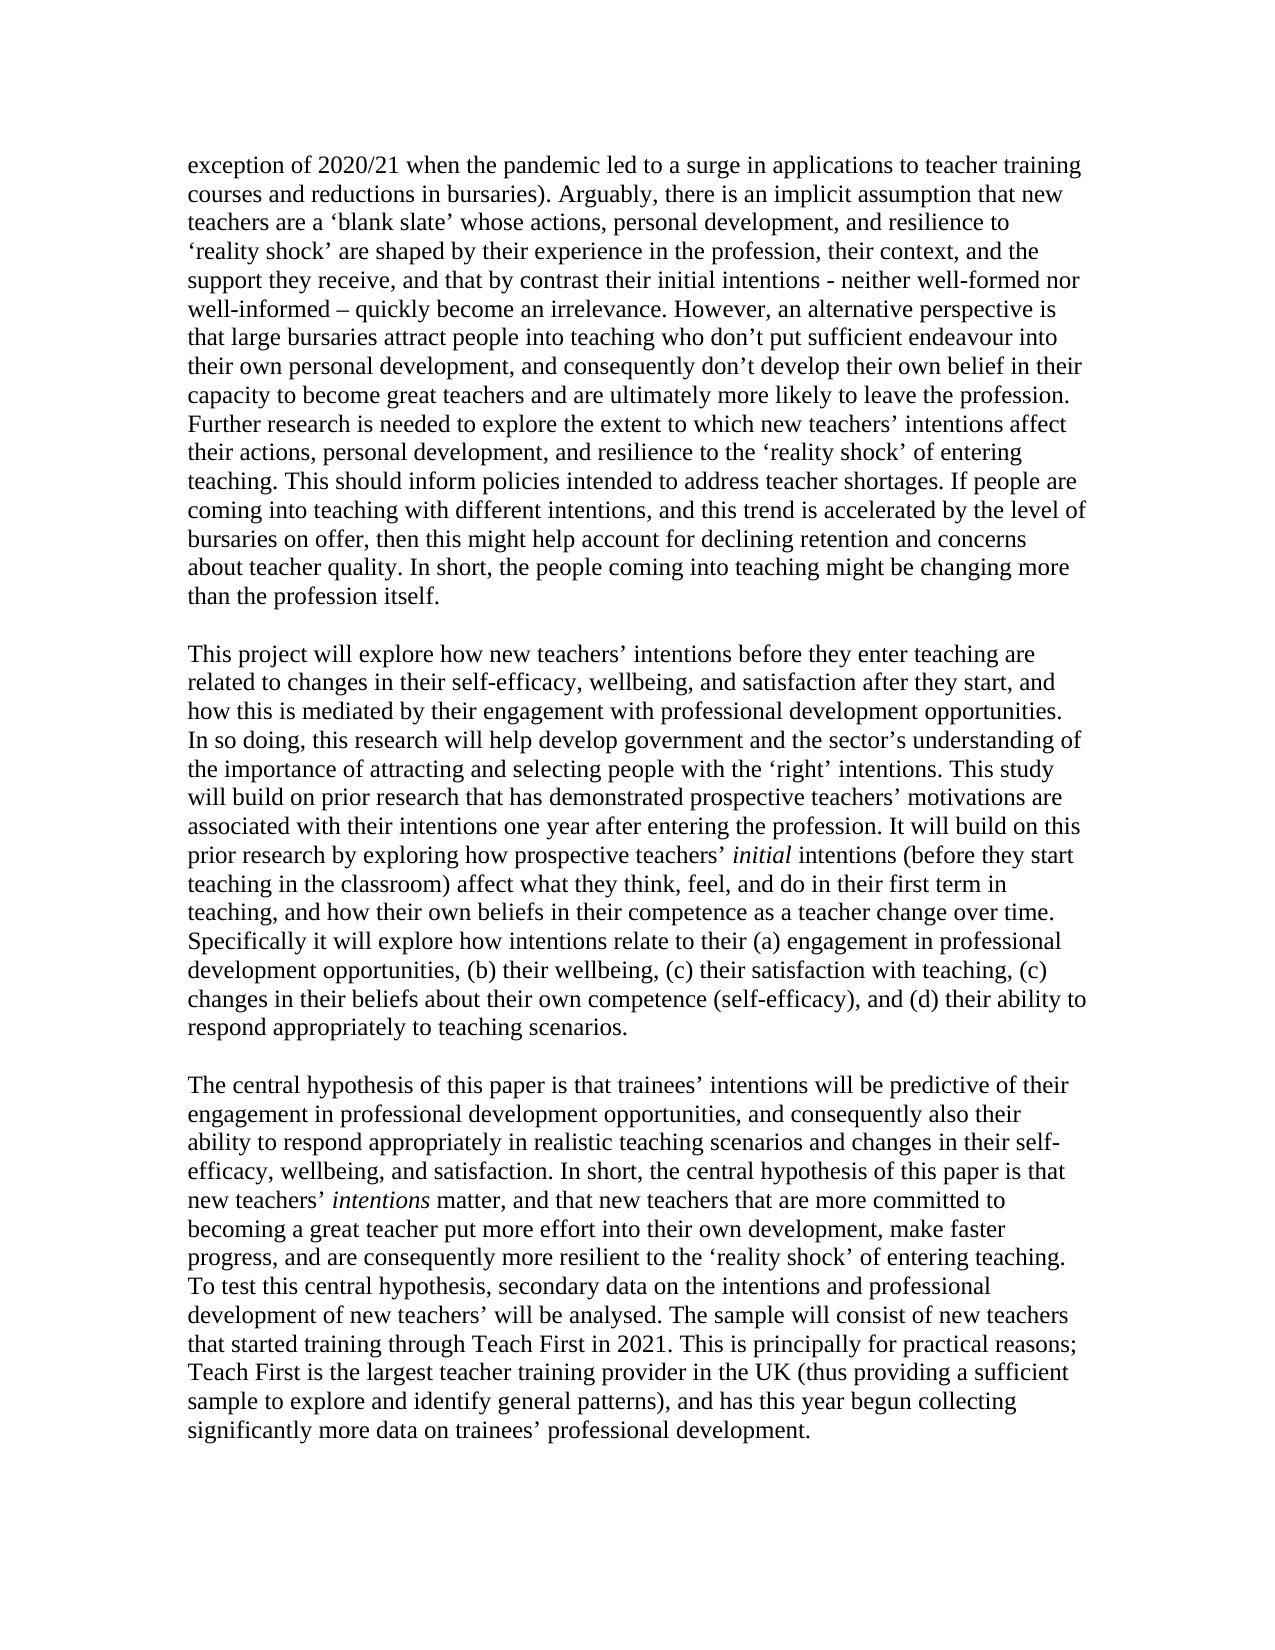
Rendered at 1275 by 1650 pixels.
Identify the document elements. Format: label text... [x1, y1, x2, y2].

text This project will explore how new teachers’ intentions before they enter teaching are related to changes in their self-efficacy, wellbeing, and satisfaction after they start, and how this is mediated by their engagement with professional development opportunities. In so doing, this research will help develop government and the sector’s understanding of the importance of attracting and selecting people with the ‘right’ intentions. This study will build on prior research that has demonstrated prospective teachers’ motivations are associated with their intentions one year after entering the profession. It will build on this prior research by exploring how prospective teachers’ initial intentions (before they start teaching in the classroom) affect what they think, feel, and do in their first term in teaching, and how their own beliefs in their competence as a teacher change over time. Specifically it will explore how intentions relate to their (a) engagement in professional development opportunities, (b) their wellbeing, (c) their satisfaction with teaching, (c) changes in their beliefs about their own competence (self-efficacy), and (d) their ability to respond appropriately to teaching scenarios. [187, 639, 1088, 1041]
text The central hypothesis of this paper is that trainees’ intentions will be predictive of their engagement in professional development opportunities, and consequently also their ability to respond appropriately in realistic teaching scenarios and changes in their self-efficacy, wellbeing, and satisfaction. In short, the central hypothesis of this paper is that new teachers’ intentions matter, and that new teachers that are more committed to becoming a great teacher put more effort into their own development, make faster progress, and are consequently more resilient to the ‘reality shock’ of entering teaching. To test this central hypothesis, secondary data on the intentions and professional development of new teachers’ will be analysed. The sample will consist of new teachers that started training through Teach First in 2021. This is principally for practical reasons; Teach First is the largest teacher training provider in the UK (thus providing a sufficient sample to explore and identify general patterns), and has this year begun collecting significantly more data on trainees’ professional development. [187, 1070, 1088, 1444]
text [187, 150, 1088, 610]
